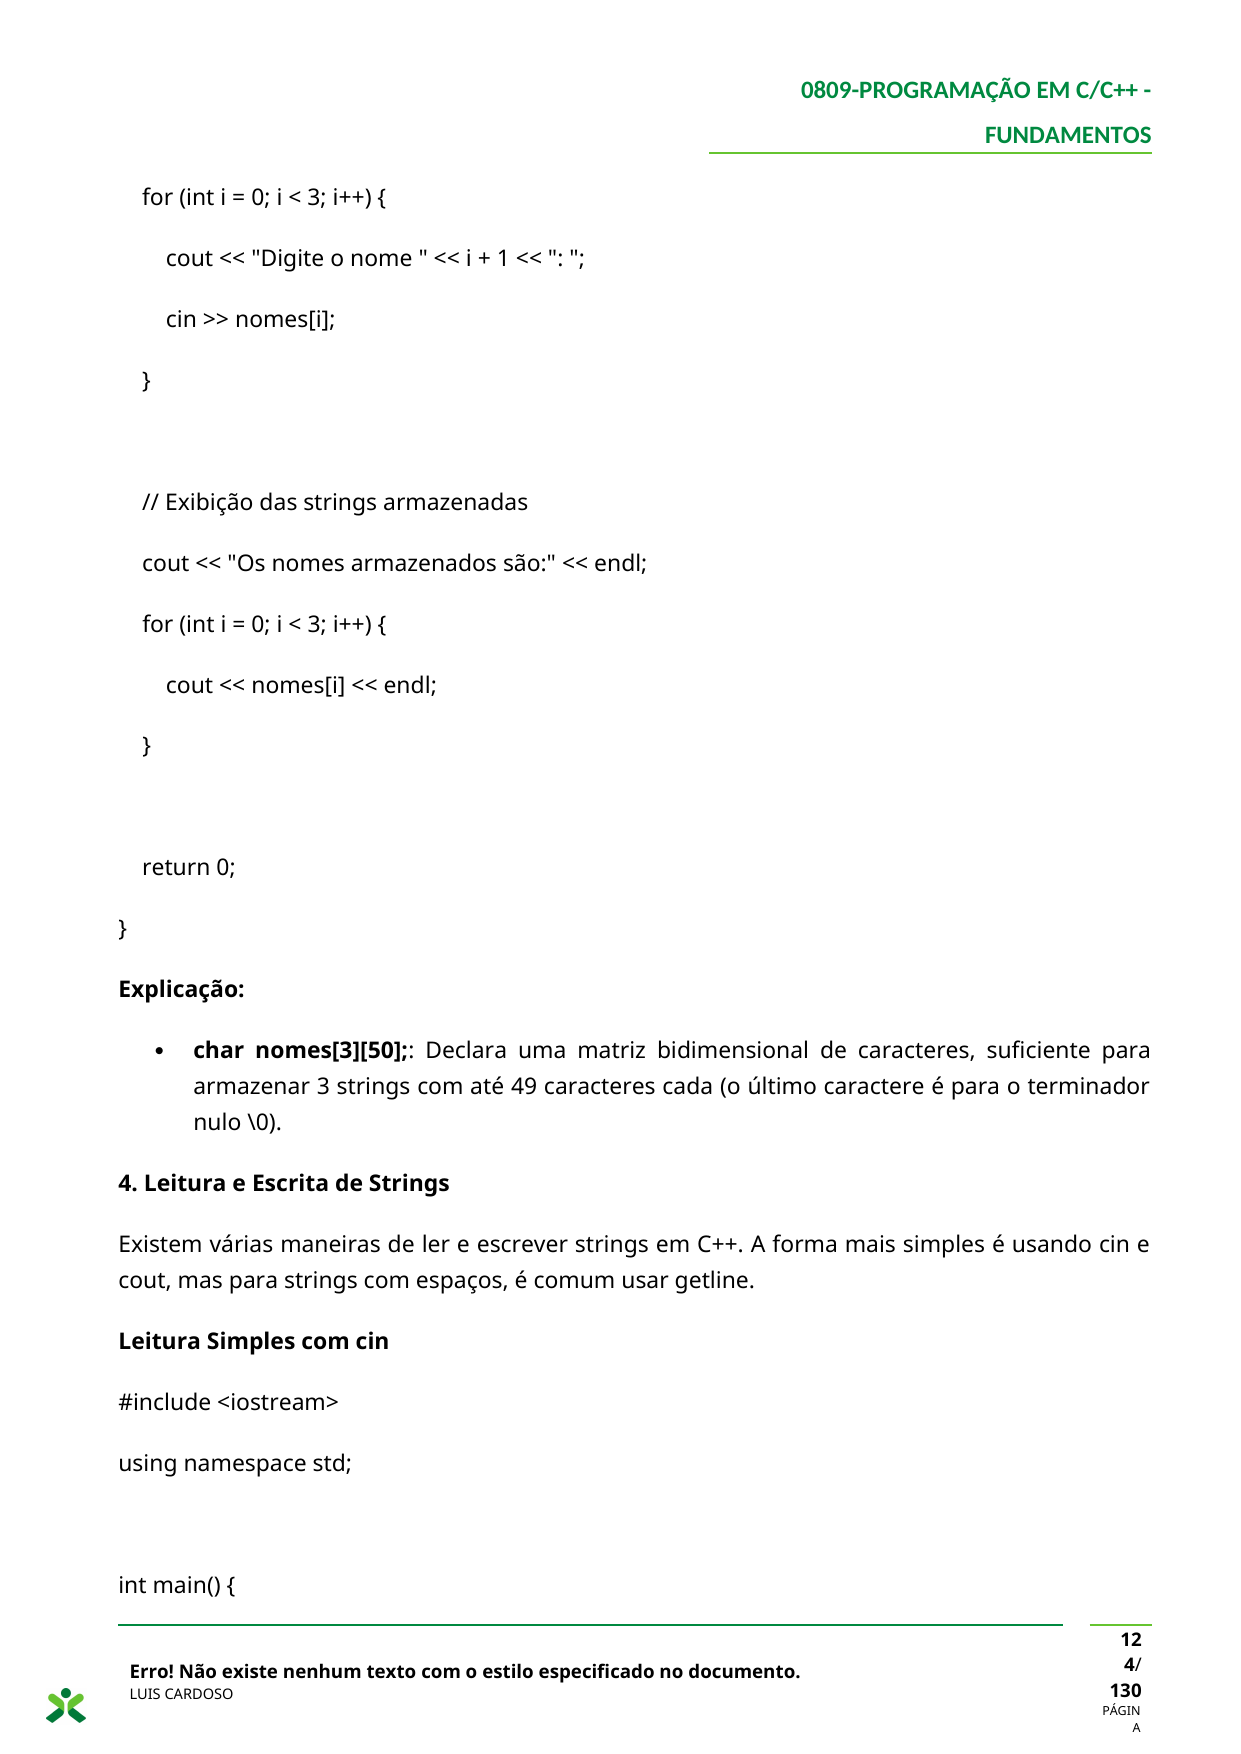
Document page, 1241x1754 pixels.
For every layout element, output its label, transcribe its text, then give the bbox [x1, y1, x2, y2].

text } [118, 912, 1152, 943]
text } [118, 364, 1152, 395]
text Leitura Simples com cin [118, 1325, 1152, 1356]
text } [118, 729, 1152, 761]
text for (int i = 0; i < 3; i++) { [118, 608, 1152, 639]
list char nomes[3][50];: Declara uma matriz bidimensional de caracteres, suficiente para armazenar 3 strings com até 49 caracteres cada (o último caractere é para o terminador nulo \0). [156, 1034, 1152, 1137]
text cout << "Os nomes armazenados são:" << endl; [118, 547, 1152, 578]
text #include <iostream> [118, 1386, 1152, 1417]
text cout << "Digite o nome " << i + 1 << ": "; [118, 242, 1152, 273]
text for (int i = 0; i < 3; i++) { [118, 181, 1152, 212]
text // Exibição das strings armazenadas [118, 486, 1152, 517]
text int main() { [118, 1568, 1152, 1600]
text return 0; [118, 851, 1152, 883]
text cout << nomes[i] << endl; [118, 668, 1152, 700]
picture [46, 1688, 87, 1725]
text Existem várias maneiras de ler e escrever strings em C++. A forma mais simples é usando cin e cout, mas para strings com espaços, é comum usar getline. [118, 1228, 1152, 1295]
text 4. Leitura e Escrita de Strings [118, 1167, 1152, 1198]
text cin >> nomes[i]; [118, 303, 1152, 334]
text using namespace std; [118, 1447, 1152, 1478]
text Explicação: [118, 973, 1152, 1004]
